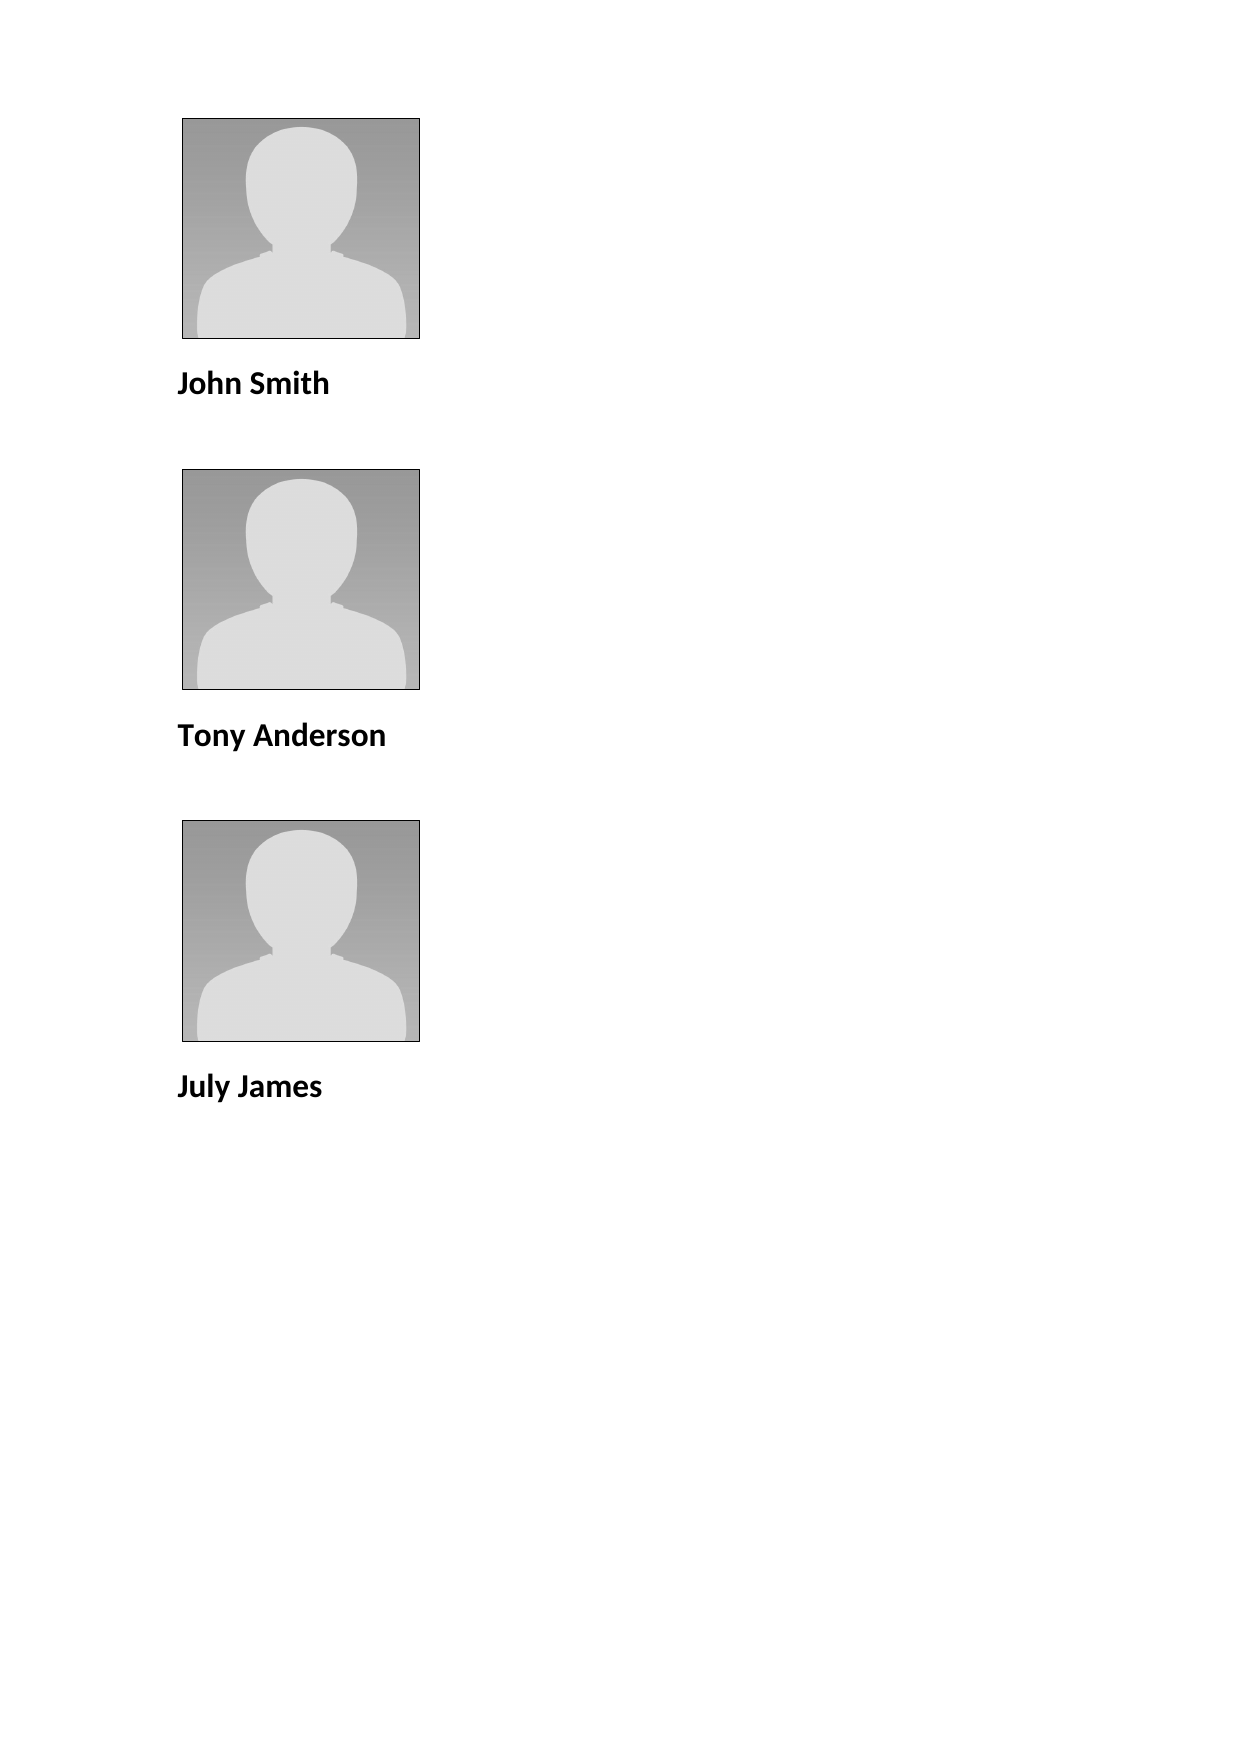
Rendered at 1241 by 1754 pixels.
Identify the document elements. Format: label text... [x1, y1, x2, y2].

picture [183, 470, 419, 689]
picture [183, 119, 419, 338]
text July James [177, 1065, 1152, 1106]
text John Smith [177, 362, 1152, 403]
picture [183, 821, 419, 1041]
text Tony Anderson [177, 713, 1152, 754]
